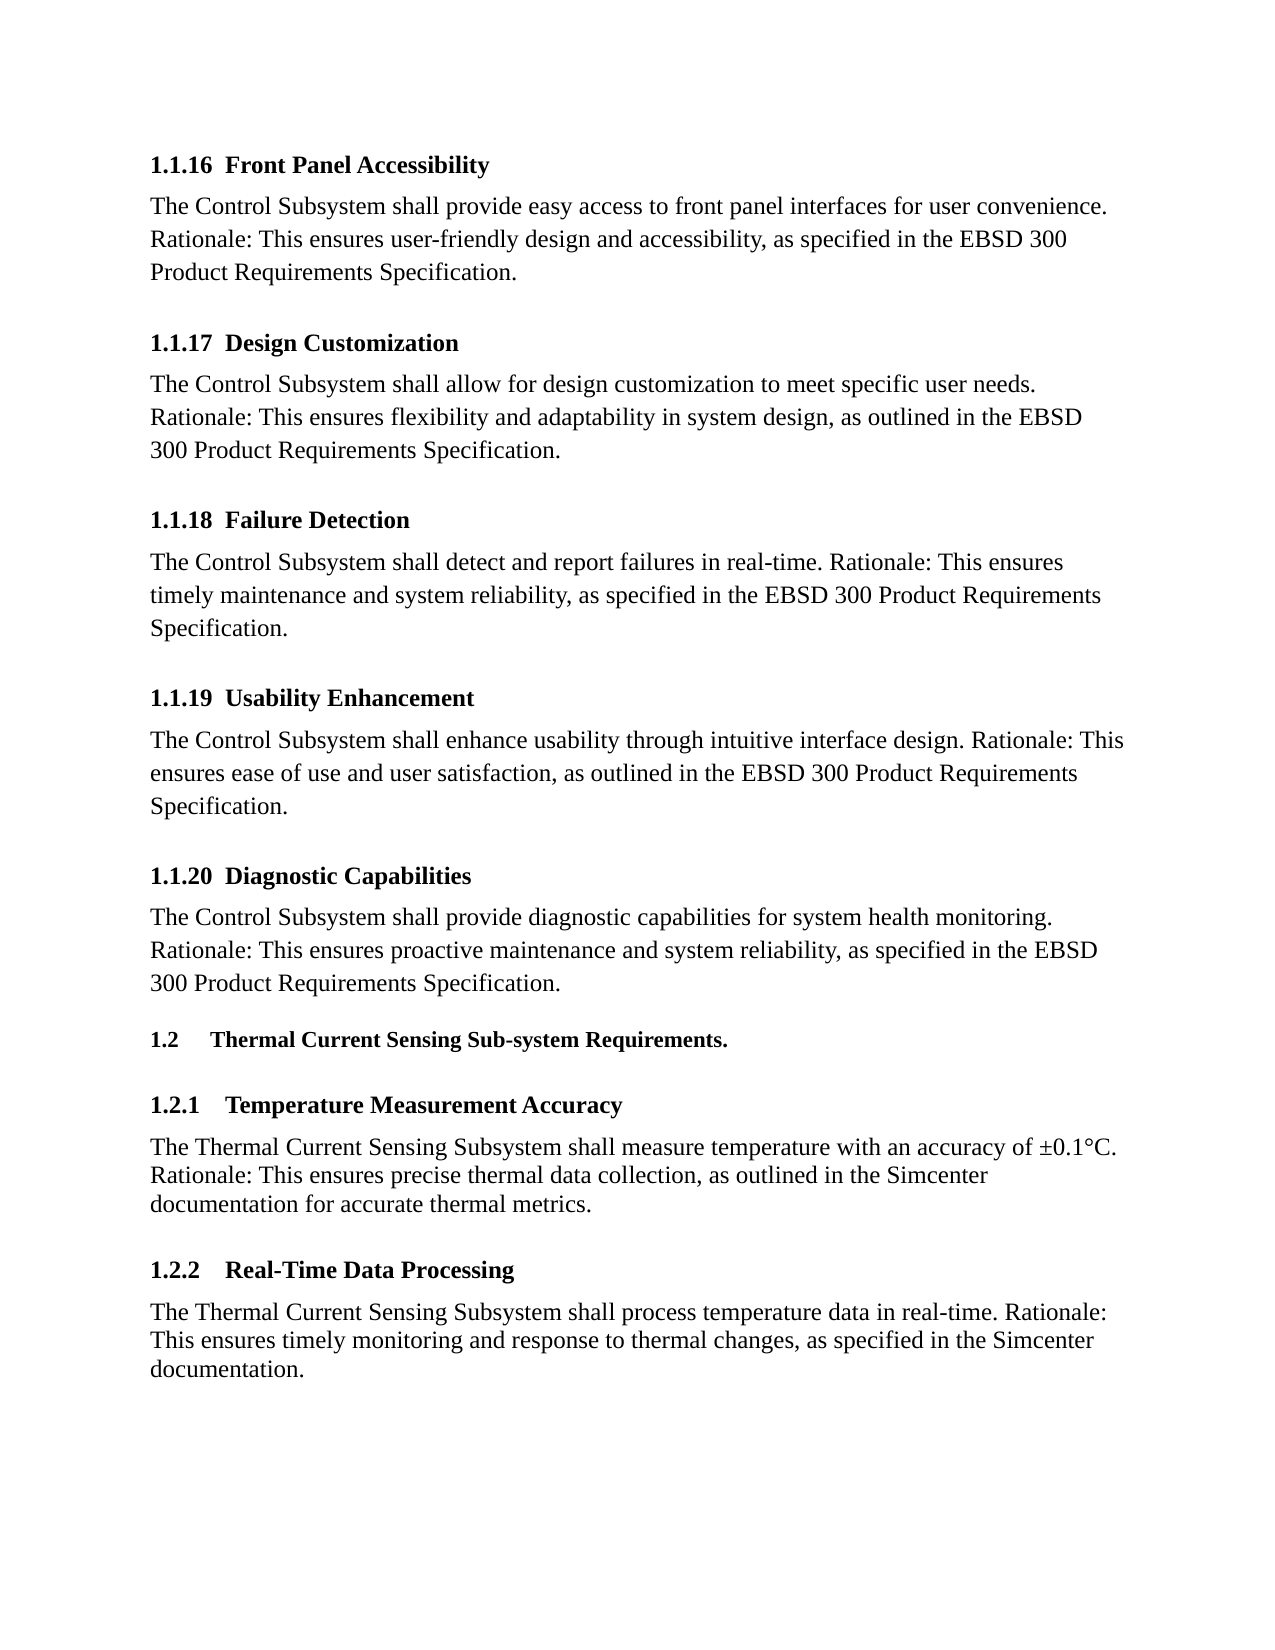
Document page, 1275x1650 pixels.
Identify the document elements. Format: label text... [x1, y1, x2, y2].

subtitle Usability Enhancement [150, 683, 1125, 712]
subtitle Thermal Current Sensing Sub-system Requirements. [150, 1027, 1125, 1053]
subtitle Front Panel Accessibility [150, 150, 1125, 179]
subtitle Failure Detection [150, 506, 1125, 534]
text The Control Subsystem shall provide diagnostic capabilities for system health monitoring. Rationale: This ensures proactive maintenance and system reliability, as specified in the EBSD 300 Product Requirements Specification. [150, 902, 1125, 997]
text The Control Subsystem shall allow for design customization to meet specific user needs. Rationale: This ensures flexibility and adaptability in system design, as outlined in the EBSD 300 Product Requirements Specification. [150, 369, 1125, 464]
subtitle Real-Time Data Processing [150, 1255, 1125, 1284]
text The Thermal Current Sensing Subsystem shall measure temperature with an accuracy of ±0.1°C. Rationale: This ensures precise thermal data collection, as outlined in the Simcenter documentation for accurate thermal metrics. [150, 1132, 1125, 1218]
text The Control Subsystem shall enhance usability through intuitive interface design. Rationale: This ensures ease of use and user satisfaction, as outlined in the EBSD 300 Product Requirements Specification. [150, 725, 1125, 819]
text The Control Subsystem shall detect and report failures in real-time. Rationale: This ensures timely maintenance and system reliability, as specified in the EBSD 300 Product Requirements Specification. [150, 547, 1125, 642]
text The Thermal Current Sensing Subsystem shall process temperature data in real-time. Rationale: This ensures timely monitoring and response to thermal changes, as specified in the Simcenter documentation. [150, 1297, 1125, 1383]
subtitle Design Customization [150, 328, 1125, 357]
text The Control Subsystem shall provide easy access to front panel interfaces for user convenience. Rationale: This ensures user-friendly design and accessibility, as specified in the EBSD 300 Product Requirements Specification. [150, 191, 1125, 286]
subtitle Diagnostic Capabilities [150, 861, 1125, 890]
subtitle Temperature Measurement Accuracy [150, 1090, 1125, 1119]
